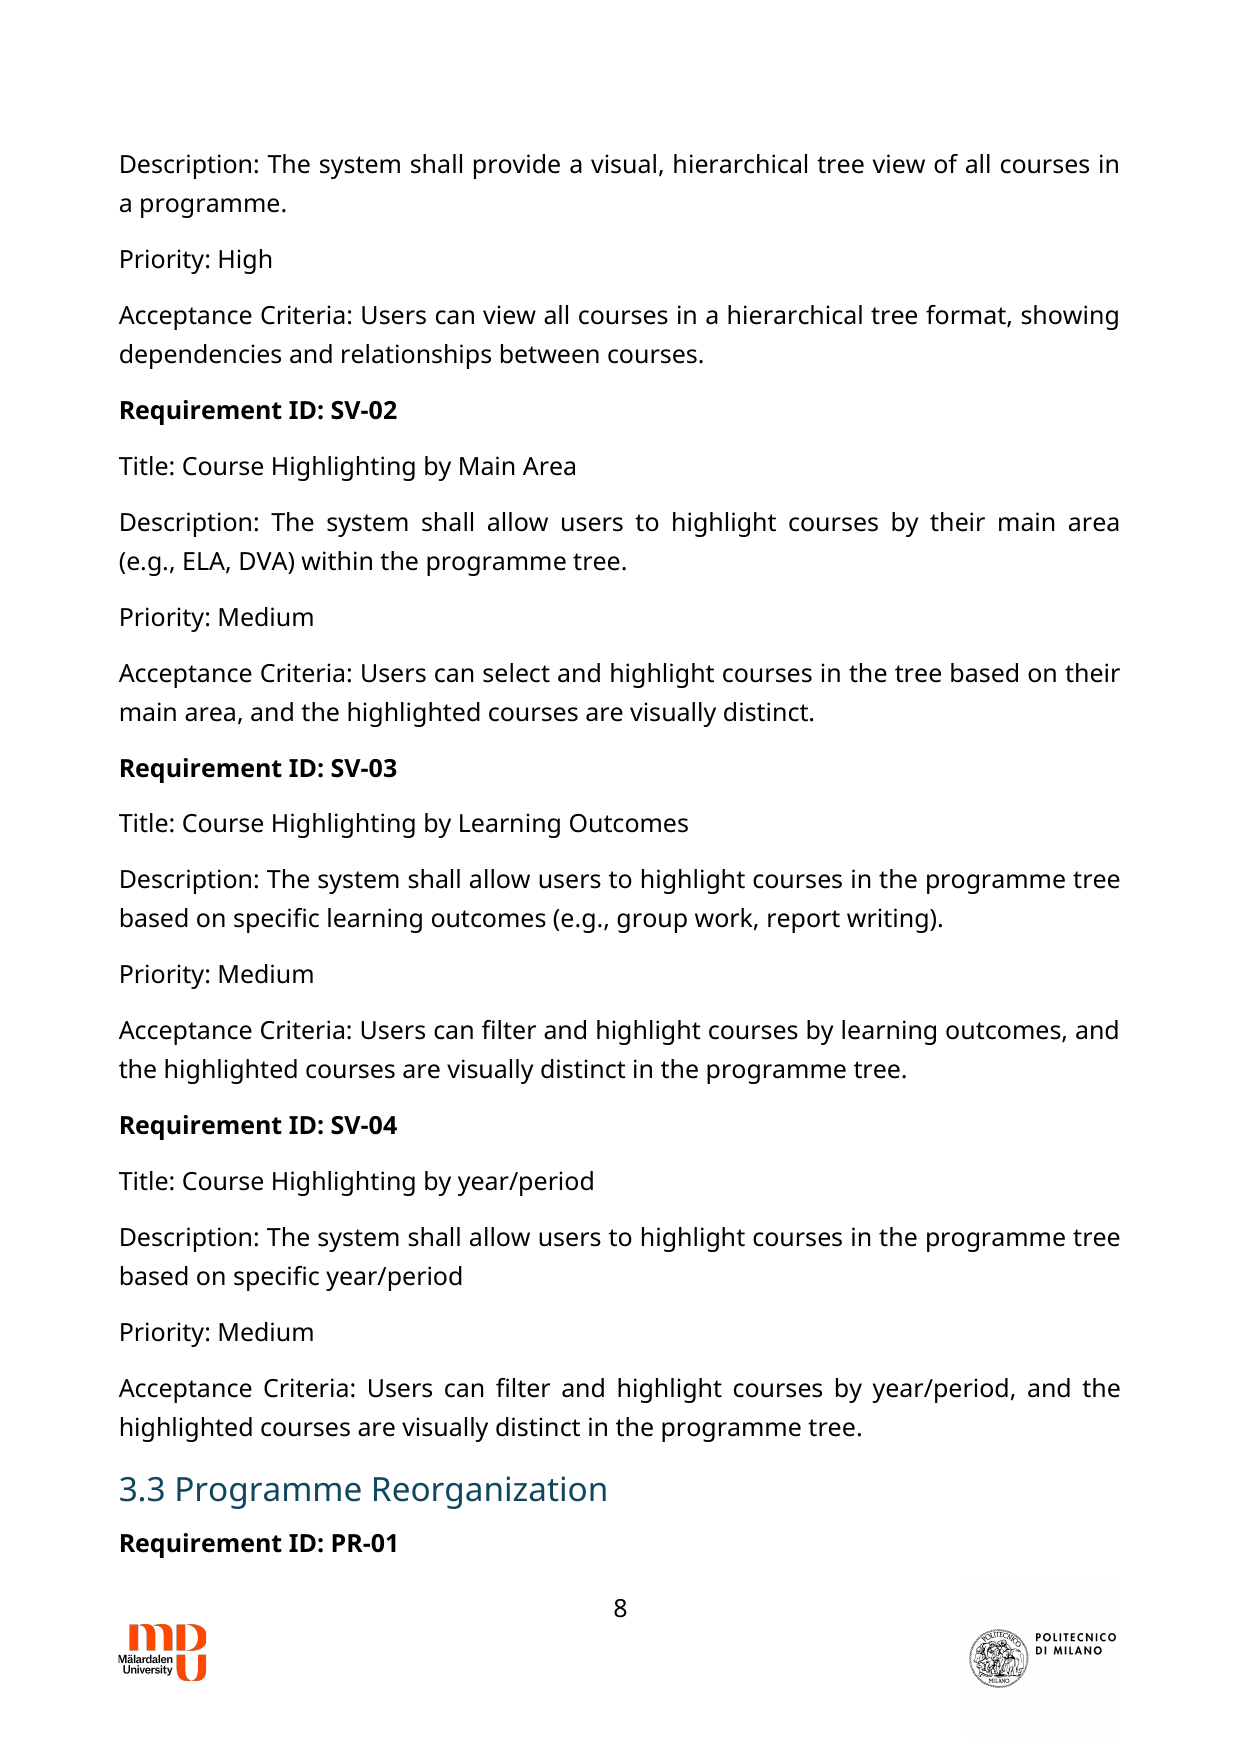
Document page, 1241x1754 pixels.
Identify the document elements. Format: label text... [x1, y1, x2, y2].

text Priority: High [118, 242, 1122, 276]
subtitle 3.3 Programme Reorganization [118, 1465, 1122, 1511]
text Description: The system shall allow users to highlight courses in the programme tree based on specific learning outcomes (e.g., group work, report writing). [118, 862, 1122, 935]
text Requirement ID: SV-02 [118, 393, 1122, 427]
text Description: The system shall allow users to highlight courses by their main area (e.g., ELA, DVA) within the programme tree. [118, 504, 1122, 578]
text Acceptance Criteria: Users can view all courses in a hierarchical tree format, showing dependencies and relationships between courses. [118, 298, 1122, 371]
text Acceptance Criteria: Users can filter and highlight courses by year/period, and the highlighted courses are visually distinct in the programme tree. [118, 1370, 1122, 1443]
text Priority: Medium [118, 599, 1122, 633]
text Acceptance Criteria: Users can select and highlight courses in the tree based on their main area, and the highlighted courses are visually distinct. [118, 655, 1122, 728]
text Requirement ID: SV-03 [118, 750, 1122, 784]
text Description: The system shall allow users to highlight courses in the programme tree based on specific year/period [118, 1219, 1122, 1293]
text Title: Course Highlighting by Learning Outcomes [118, 806, 1122, 840]
text Priority: Medium [118, 1314, 1122, 1348]
text Acceptance Criteria: Users can filter and highlight courses by learning outcomes, and the highlighted courses are visually distinct in the programme tree. [118, 1013, 1122, 1086]
text Requirement ID: SV-04 [118, 1108, 1122, 1142]
picture [118, 1624, 207, 1681]
text Title: Course Highlighting by year/period [118, 1164, 1122, 1198]
text Priority: Medium [118, 957, 1122, 991]
picture [962, 1578, 1123, 1739]
text Title: Course Highlighting by Main Area [118, 449, 1122, 483]
text Requirement ID: PR-01 [118, 1526, 1122, 1560]
text Description: The system shall provide a visual, hierarchical tree view of all courses in a programme. [118, 147, 1122, 220]
